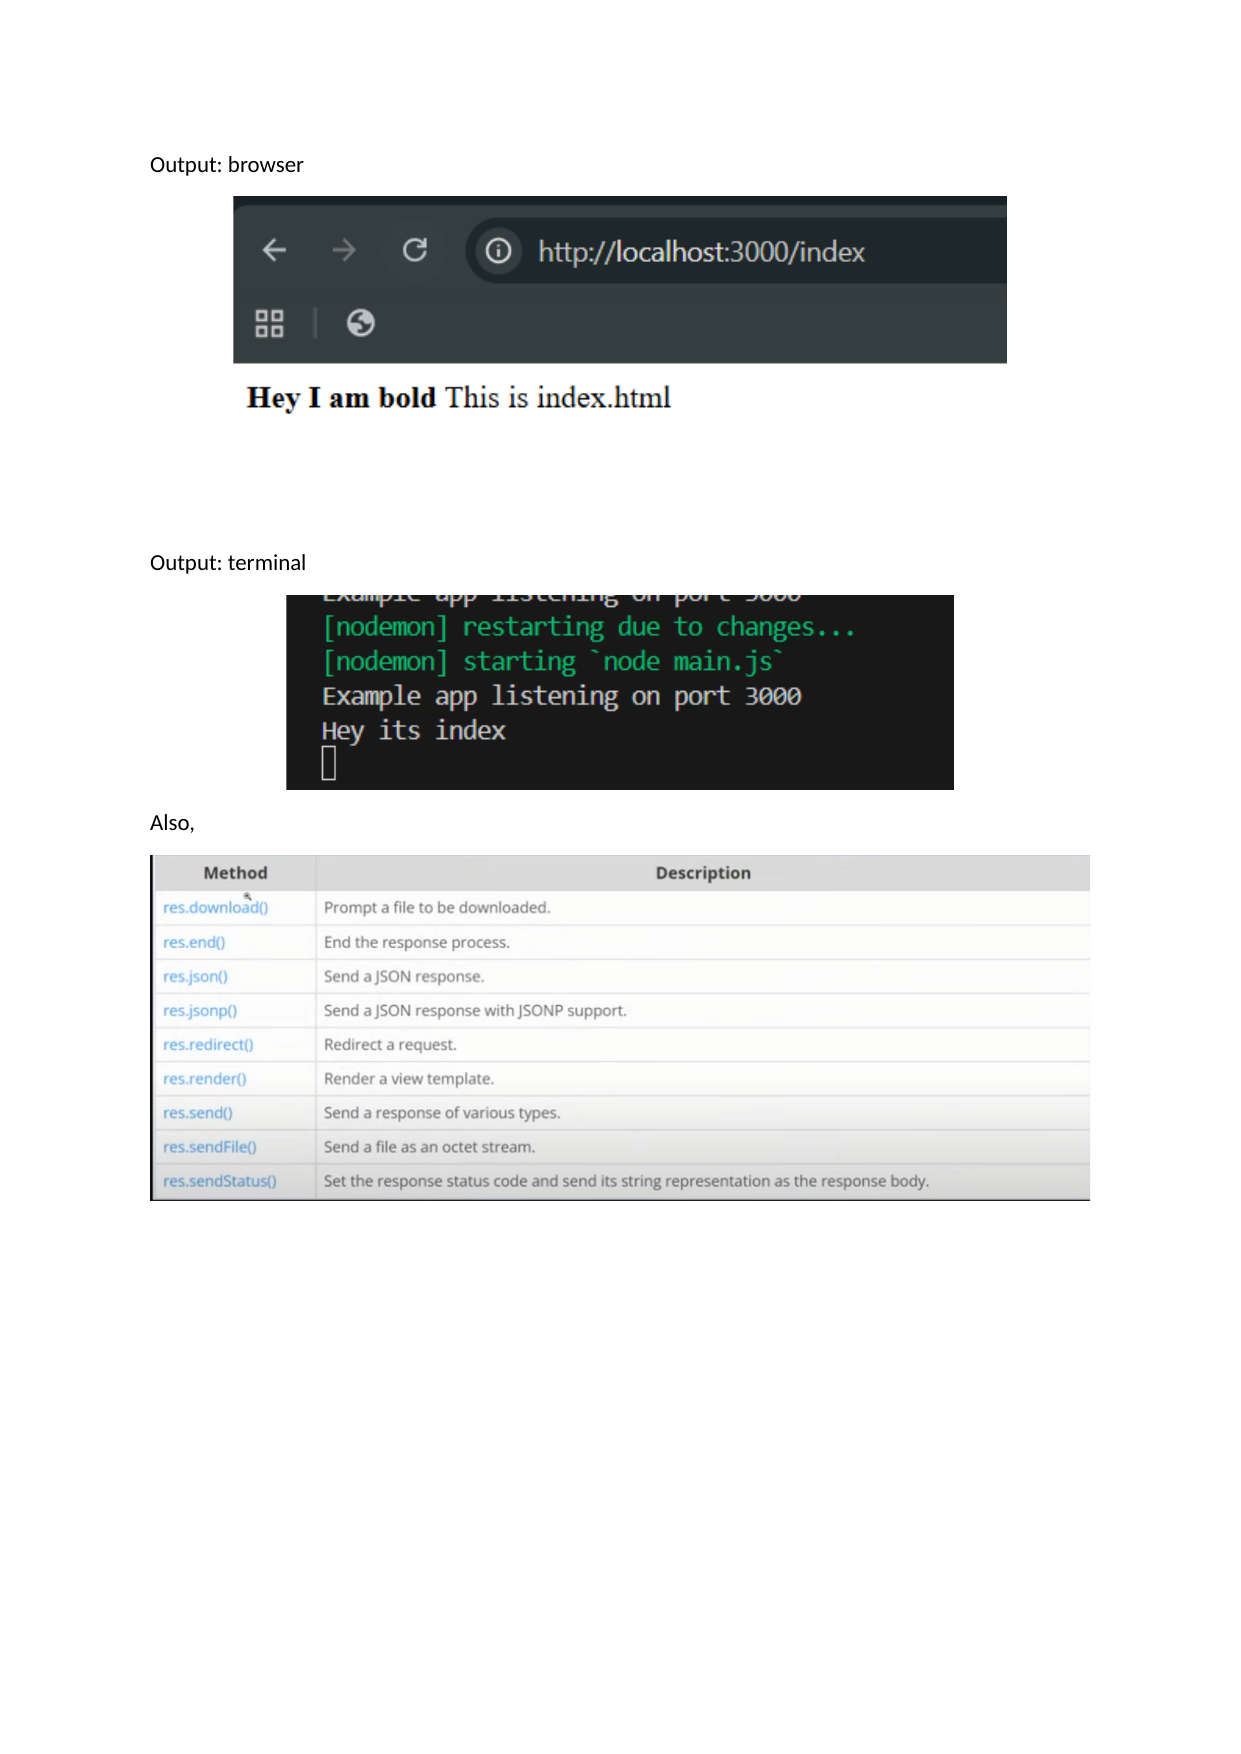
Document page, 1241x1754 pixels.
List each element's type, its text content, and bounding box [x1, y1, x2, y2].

text Also, [150, 808, 1090, 836]
text Output: terminal [150, 548, 1090, 577]
text Output: browser [150, 150, 1090, 178]
picture [286, 595, 954, 790]
picture [233, 196, 1007, 530]
picture [150, 855, 1091, 1201]
